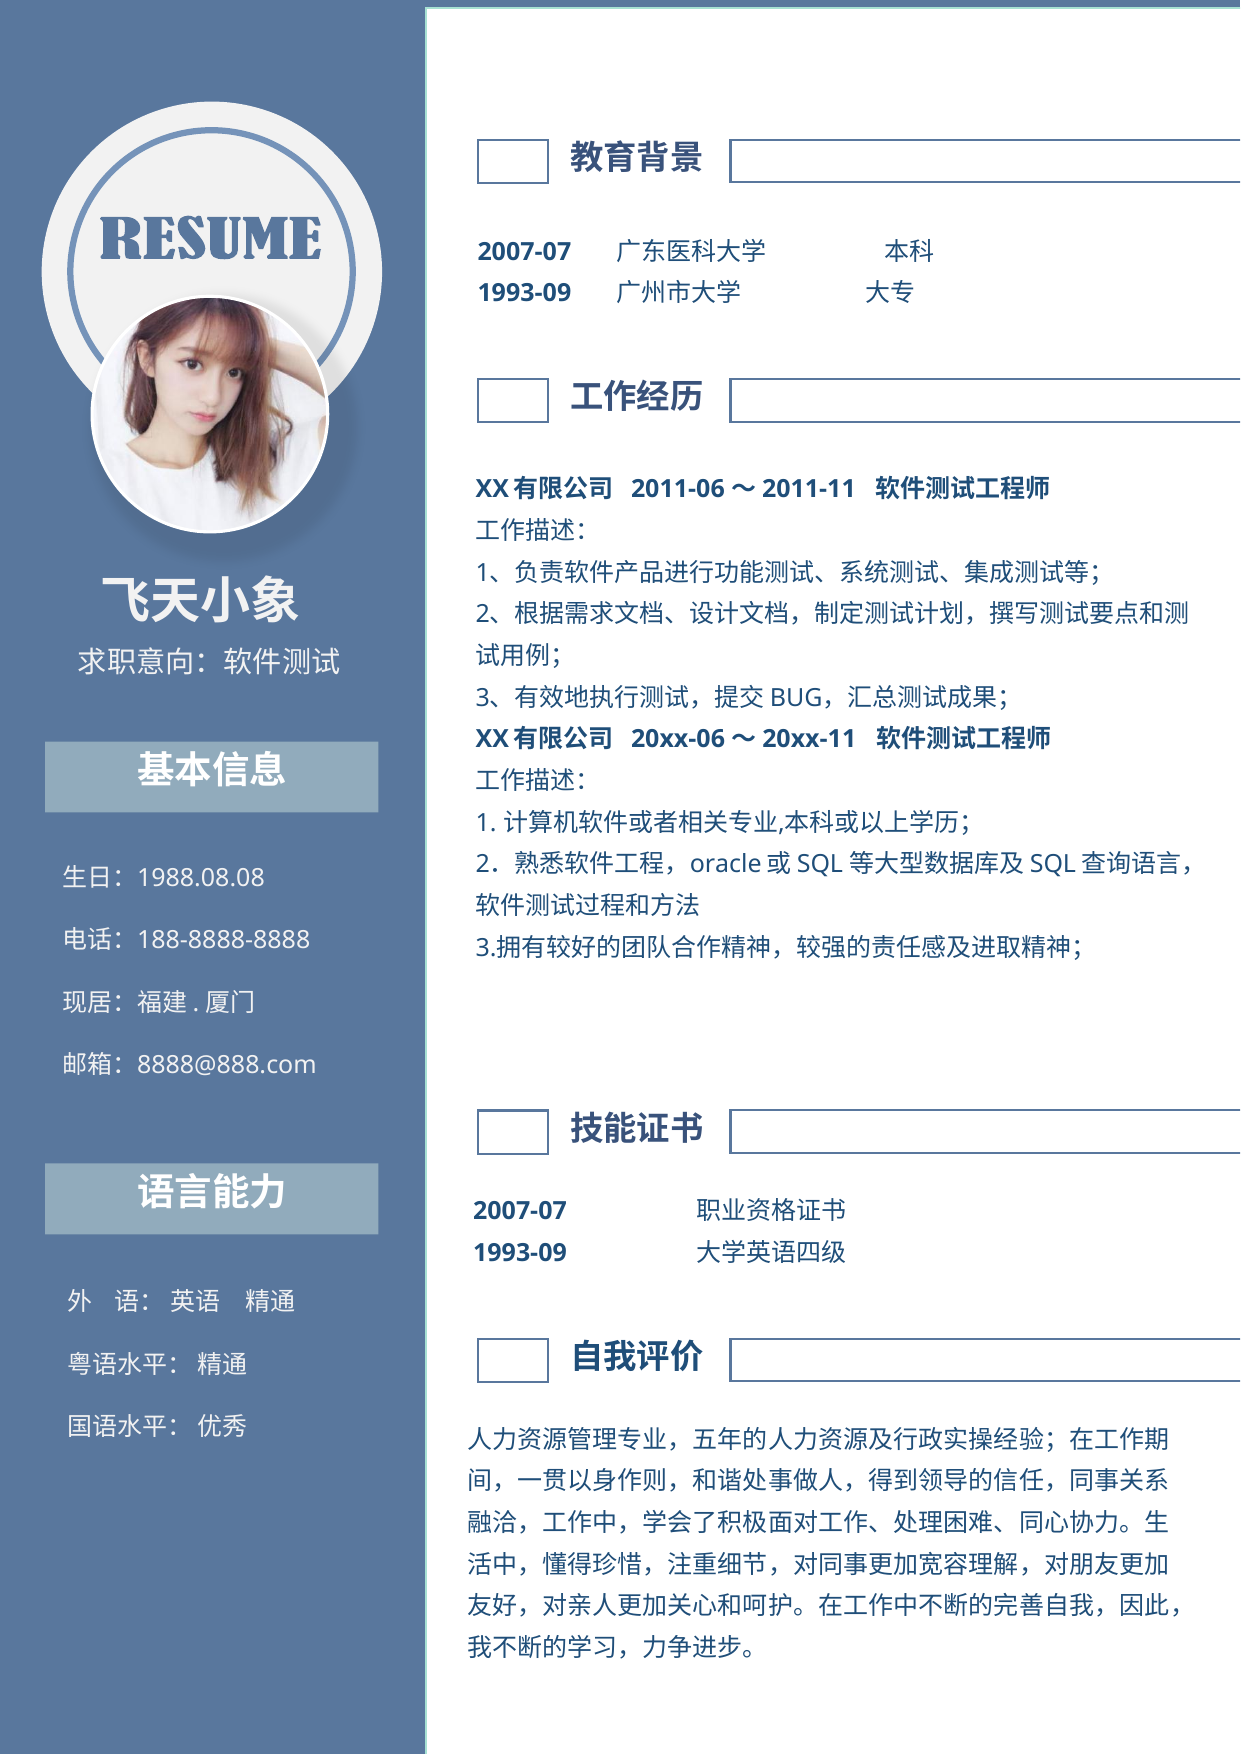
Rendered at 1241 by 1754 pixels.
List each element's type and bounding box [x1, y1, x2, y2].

picture [94, 298, 326, 530]
